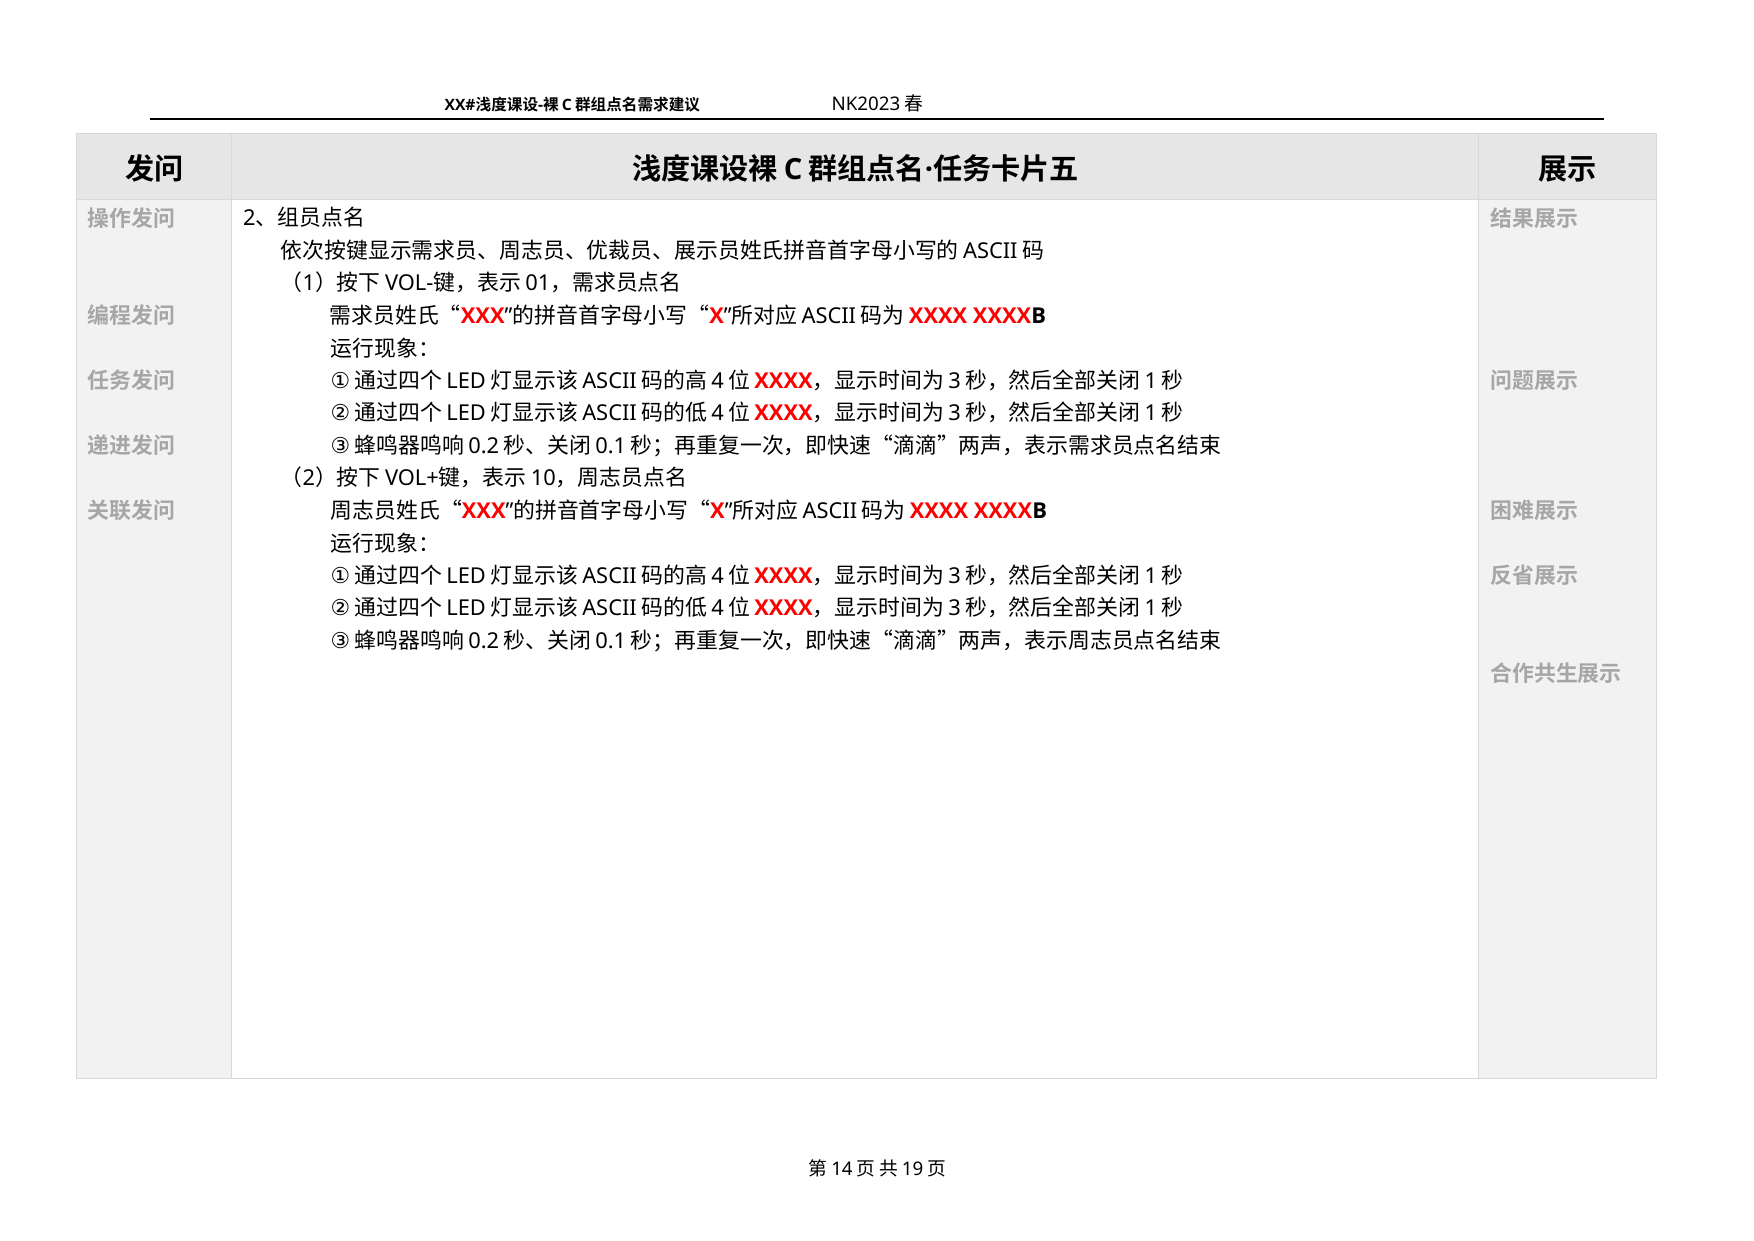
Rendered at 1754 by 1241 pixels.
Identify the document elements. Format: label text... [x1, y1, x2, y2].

table_cell 浅度课设裸C群组点名·任务卡片五 [232, 134, 1478, 199]
table_cell 2、组员点名 依次按键显示需求员、周志员、优裁员、展示员姓氏拼音首字母小写的ASCII码 （1）按下VOL-键，表示01，需求员点名 需求员姓氏“XXX”的拼音首字母小写“X”所对应ASCII码为XXXX XXXXB 运行现象： ①通过四个LED灯显示该ASCII码的高4位XXXX，显示时间为3秒，然后全部关闭1秒 ②通过四个LED灯显示该ASCII码的低4位XXXX，显示时间为3秒，然后全部关闭1秒 ③蜂鸣器鸣响0.2秒、关闭0.1秒；再重复一次，即快速“滴滴”两声，表示需求员点名结束 （2）按下VOL+键，表示10，周志员点名 周志员姓氏“XXX”的拼音首字母小写“X”所对应ASCII码为XXXX XXXXB 运行现象： ①通过四个LED灯显示该ASCII码的高4位XXXX，显示时间为3秒，然后全部关闭1秒 ②通过四个LED灯显示该ASCII码的低4位XXXX，显示时间为3秒，然后全部关闭1秒 ③蜂鸣器鸣响0.2秒、关闭0.1秒；再重复一次，即快速“滴滴”两声，表示周志员点名结束 [232, 200, 1478, 1078]
table_cell 操作发问 编程发问 任务发问 递进发问 关联发问 [77, 200, 231, 1078]
table_cell 展示 [1479, 134, 1656, 199]
table_cell 结果展示 问题展示 困难展示 反省展示 合作共生展示 [1479, 200, 1656, 1078]
table_cell 发问 [77, 134, 231, 199]
